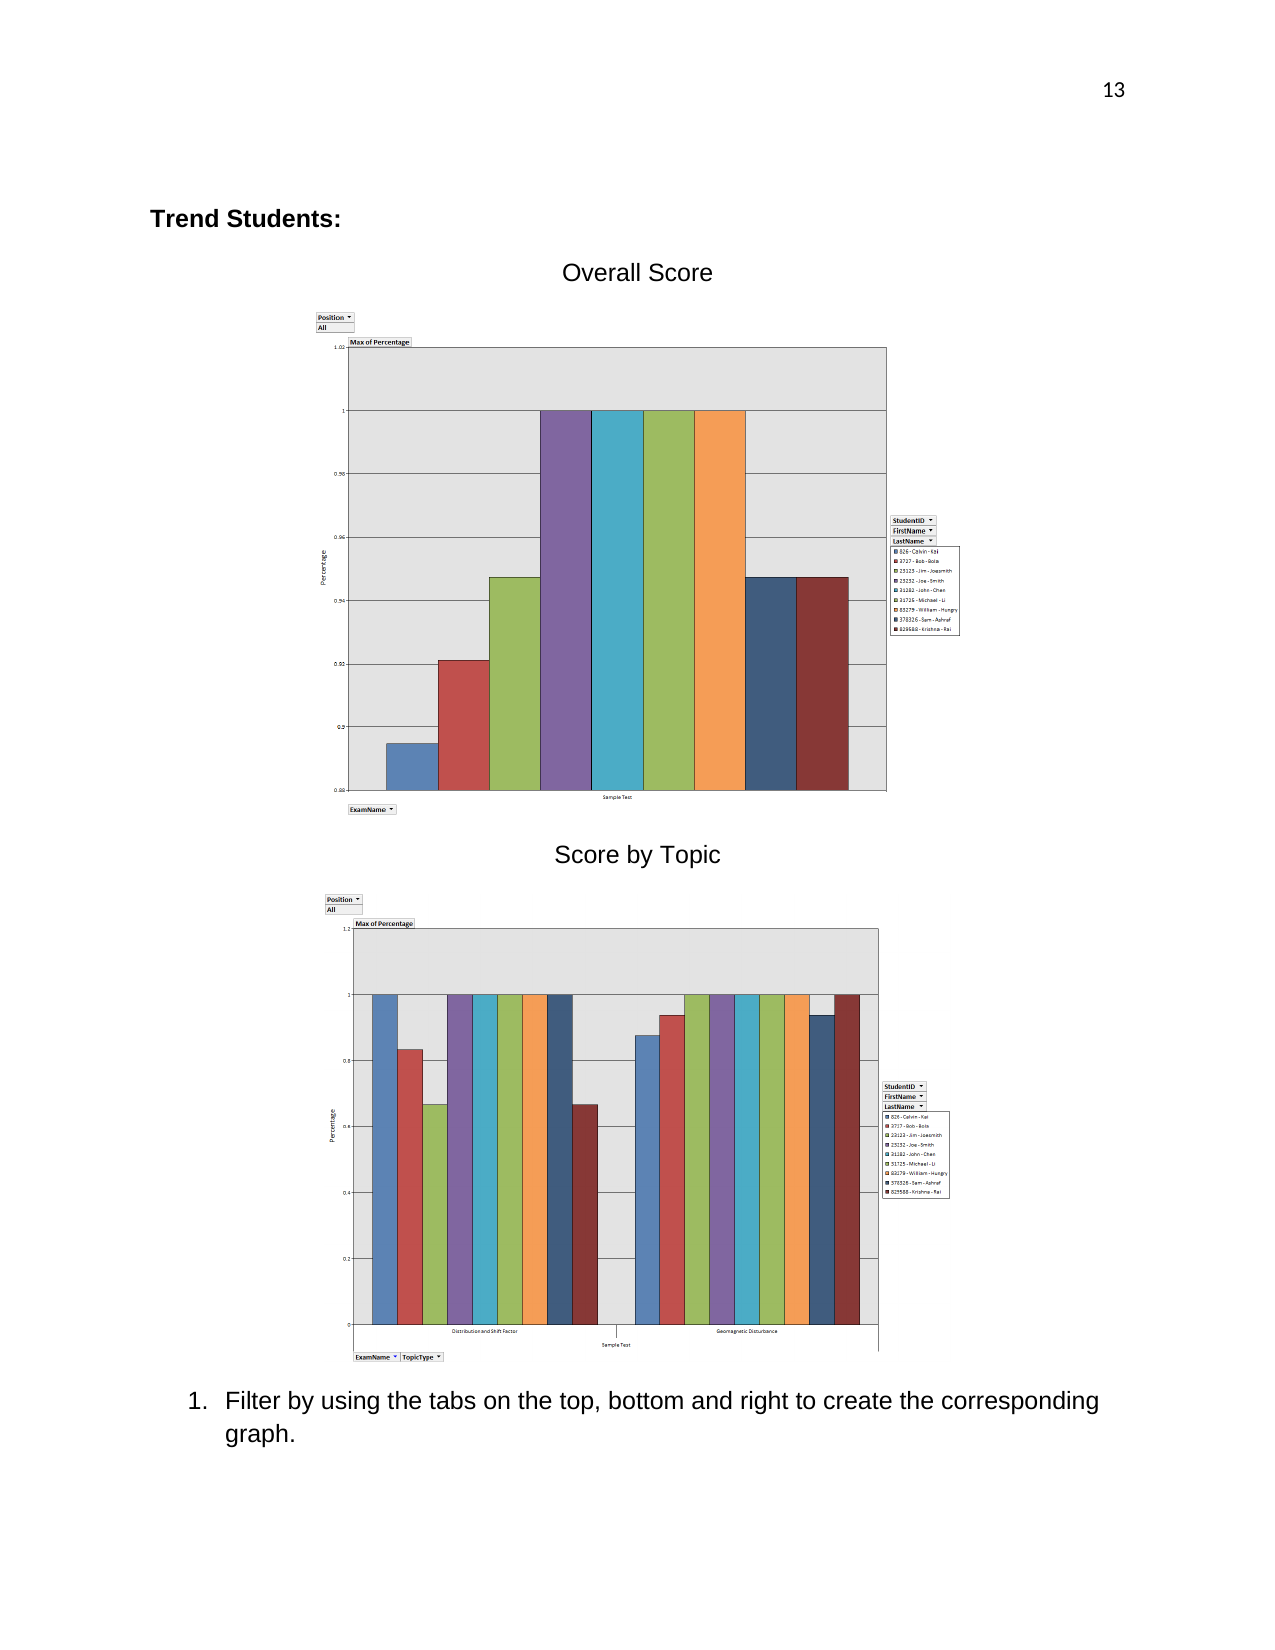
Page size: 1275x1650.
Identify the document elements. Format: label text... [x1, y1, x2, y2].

text Overall Score [150, 258, 1125, 286]
list Filter by using the tabs on the top, bottom and right to create the corresponding graph. [187, 1386, 1125, 1448]
text Score by Topic [150, 841, 1125, 869]
picture [314, 311, 961, 816]
picture [324, 894, 951, 1362]
text Trend Students: [150, 204, 1125, 233]
